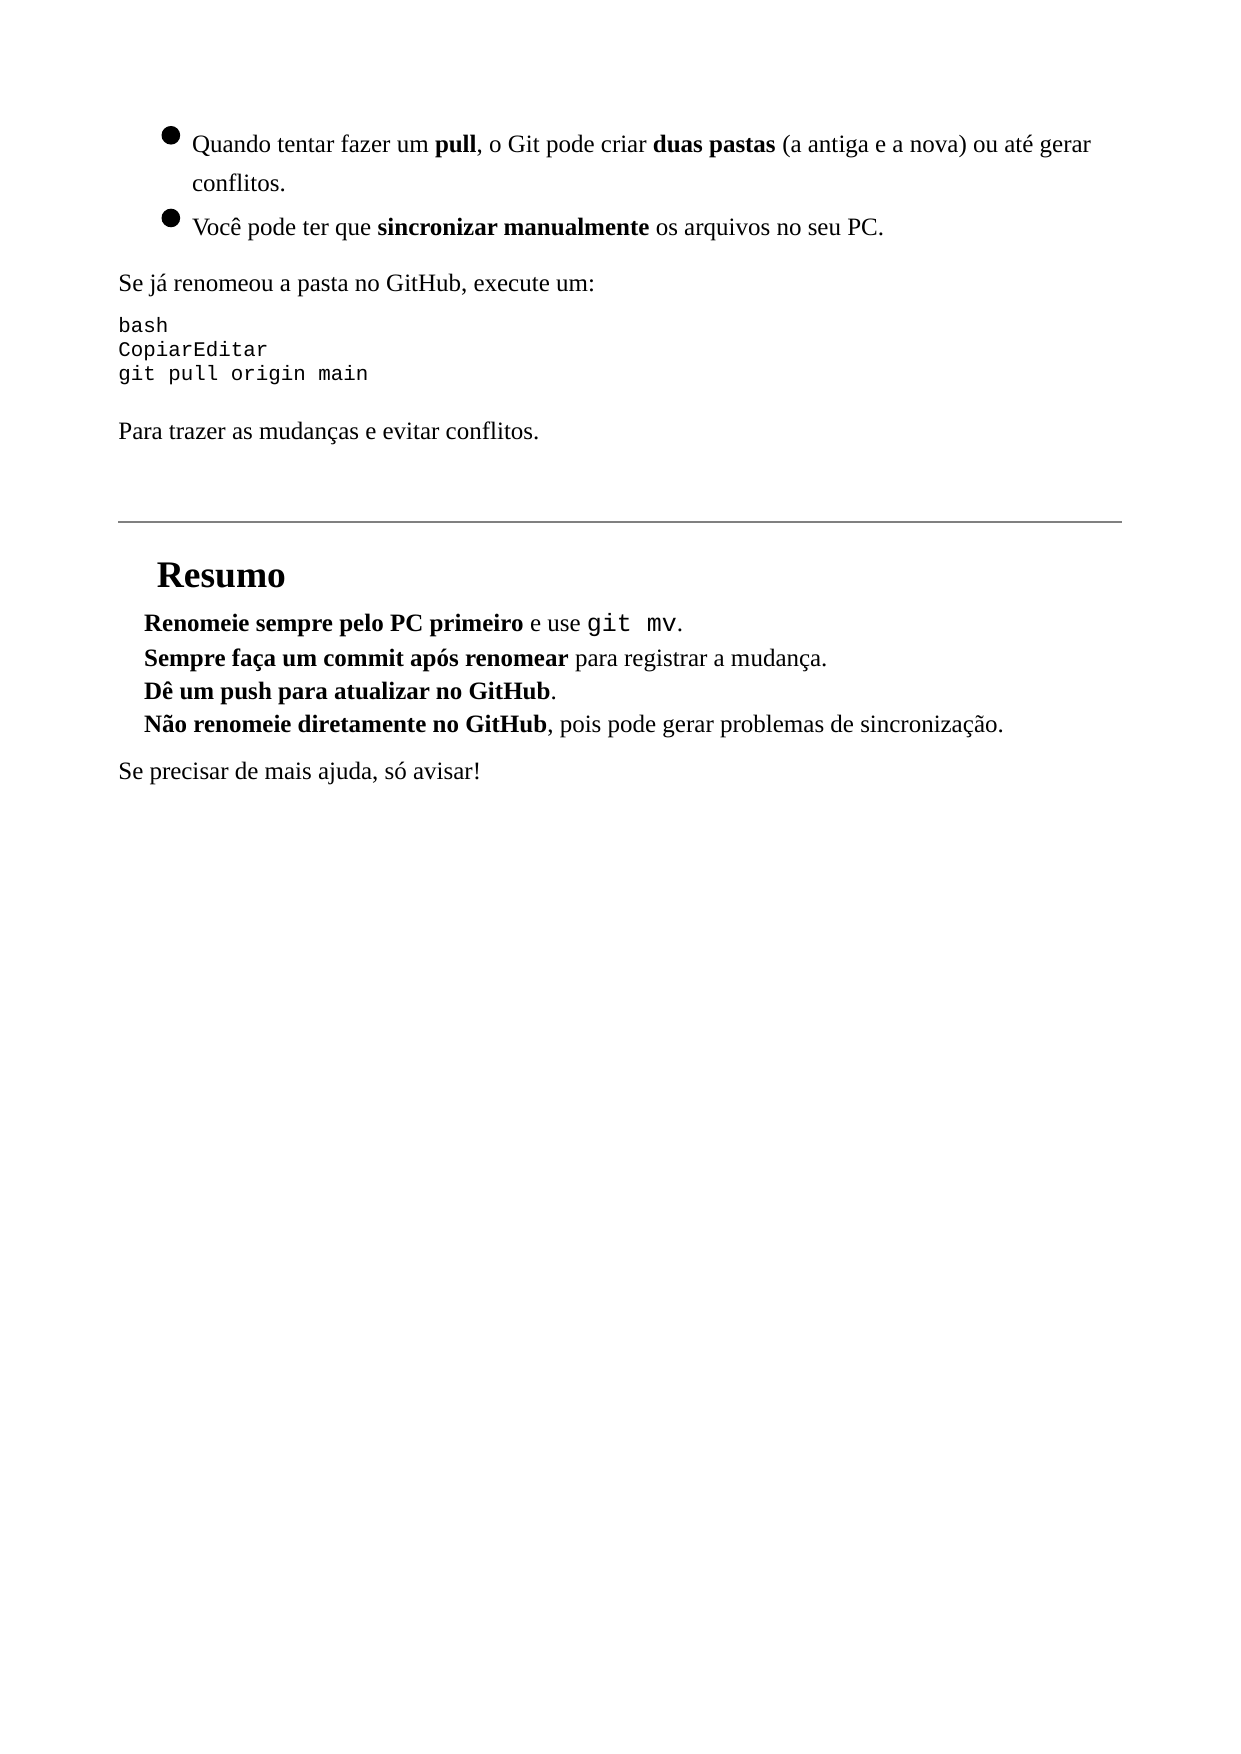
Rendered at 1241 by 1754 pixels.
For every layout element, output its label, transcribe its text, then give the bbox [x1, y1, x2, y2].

subtitle 🔥 Resumo [118, 552, 1122, 595]
text CopiarEditar [118, 339, 1122, 363]
text ✅ Renomeie sempre pelo PC primeiro e use git mv. ✅ Sempre faça um commit após renomear para registrar a mudança. ✅ Dê um push para atualizar no GitHub. ❌ Não renomeie diretamente no GitHub, pois pode gerar problemas de sincronização. [118, 608, 1122, 737]
text Se precisar de mais ajuda, só avisar! [118, 756, 1122, 785]
text Para trazer as mudanças e evitar conflitos. [118, 416, 1122, 444]
list Você pode ter que sincronizar manualmente os arquivos no seu PC. [162, 201, 1122, 246]
list Quando tentar fazer um pull, o Git pode criar duas pastas (a antiga e a nova) ou até gerar conflitos. [162, 118, 1122, 197]
text Se já renomeou a pasta no GitHub, execute um: [118, 268, 1122, 297]
text bash [118, 315, 1122, 339]
text git pull origin main [118, 363, 1122, 386]
